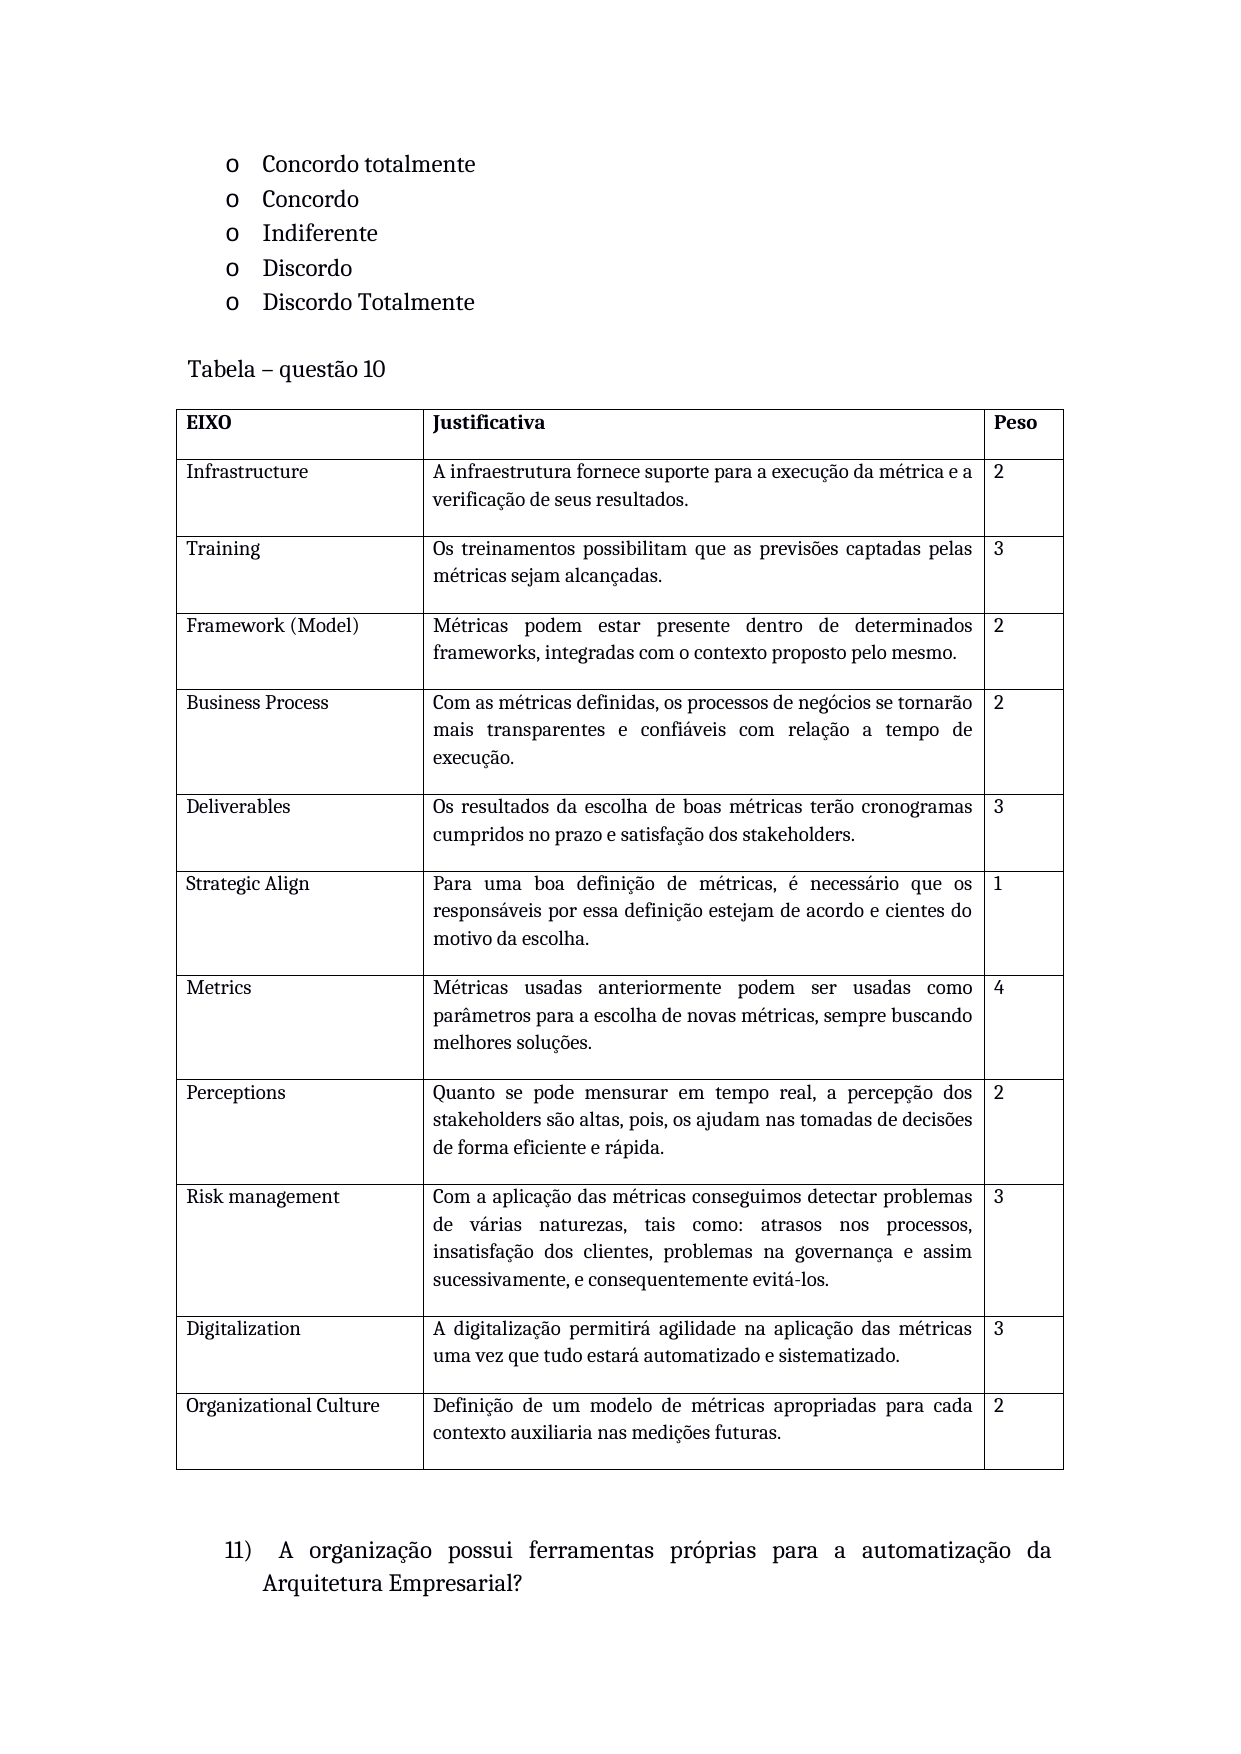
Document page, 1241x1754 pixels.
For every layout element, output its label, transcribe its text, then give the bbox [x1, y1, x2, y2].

table_cell Training [177, 537, 423, 612]
table_cell 2 [985, 460, 1063, 536]
table_header Justificativa [424, 410, 984, 459]
table_header Peso [985, 410, 1063, 459]
list Discordo [225, 253, 1053, 283]
table_cell 2 [985, 1080, 1063, 1184]
table_cell Métricas podem estar presente dentro de determinados frameworks, integradas com o contexto proposto pelo mesmo. [424, 614, 984, 689]
table_cell Strategic Align [177, 872, 423, 975]
list Indiferente [225, 219, 1053, 249]
table_header EIXO [177, 410, 423, 459]
table_cell Digitalization [177, 1317, 423, 1392]
list Discordo Totalmente [225, 288, 1053, 318]
table_cell 2 [985, 614, 1063, 689]
table_cell Organizational Culture [177, 1394, 423, 1469]
table_cell Deliverables [177, 795, 423, 871]
list Concordo [225, 184, 1053, 214]
table_cell Metrics [177, 976, 423, 1079]
table_cell Para uma boa definição de métricas, é necessário que os responsáveis por essa definição estejam de acordo e cientes do motivo da escolha. [424, 872, 984, 975]
table_cell [424, 1080, 984, 1184]
table_cell Os resultado da escolha de boas métricas cronogramas cumpridos no prazo e satisfação dos stakeholders. [424, 795, 984, 871]
table_cell 3 [985, 1185, 1063, 1316]
table_cell Framework (Model) [177, 614, 423, 689]
table_cell Infrastructure [177, 460, 423, 536]
table_cell roblemas atrasos nos processos [424, 1185, 984, 1316]
list Concordo totalmente [225, 150, 1053, 180]
table_cell Business Process [177, 690, 423, 794]
table_cell Com as métricas definidas, os processos de negócios se tornarão mais transparentes e confiáveis com relação a tempo de execução. [424, 690, 984, 794]
table_cell 3 [985, 795, 1063, 871]
table_cell 3 [985, 1317, 1063, 1392]
list A organização possui ferramentas próprias para a automatização da Arquitetura Empresarial? [225, 1536, 1053, 1598]
table_cell Métricas usadas anteriormente podem ser usadas como parâmetros para a escolha de novas métricas, sempre buscando melhores soluções. [424, 976, 984, 1079]
table_cell 3 [985, 537, 1063, 612]
table_cell 2 [985, 690, 1063, 794]
text Tabela – questão 10 [187, 355, 1053, 384]
table_cell Perceptions [177, 1080, 423, 1184]
table_cell A infraestrutura fornece suporte para a execução da métrica e a verificação de seus resultados. [424, 460, 984, 536]
table_cell Os treinamentos possibilitam que as previsões captadas pelas métricas sejam alcançadas. [424, 537, 984, 612]
table_cell Definição de um modelo de métricas apropriadas para cada contexto auxiliaria medições futuras. [424, 1394, 984, 1469]
table_cell [424, 1317, 984, 1392]
table_cell Risk management [177, 1185, 423, 1316]
table_cell 2 [985, 1394, 1063, 1469]
table_cell 1 [985, 872, 1063, 975]
table_cell 4 [985, 976, 1063, 1079]
